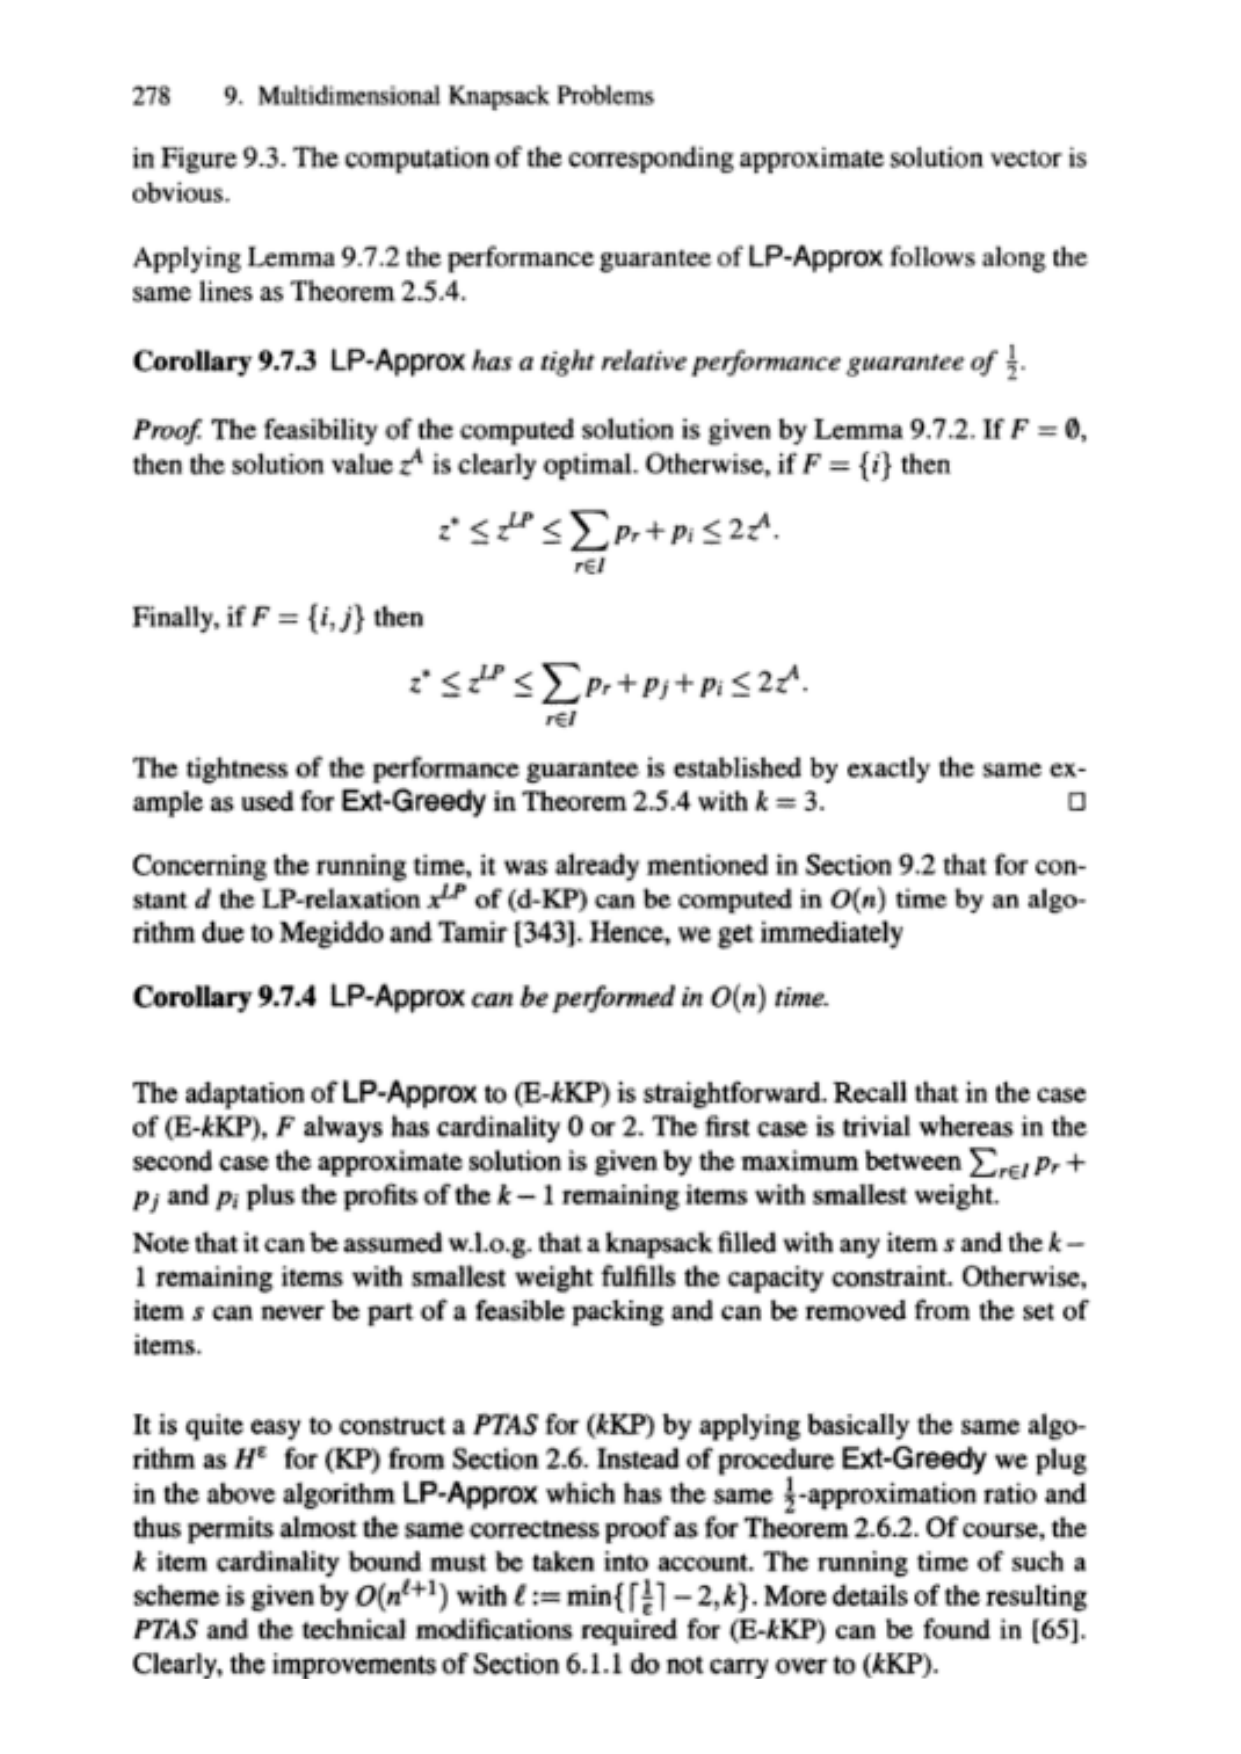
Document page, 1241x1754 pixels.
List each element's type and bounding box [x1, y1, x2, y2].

picture [131, 75, 1109, 1679]
